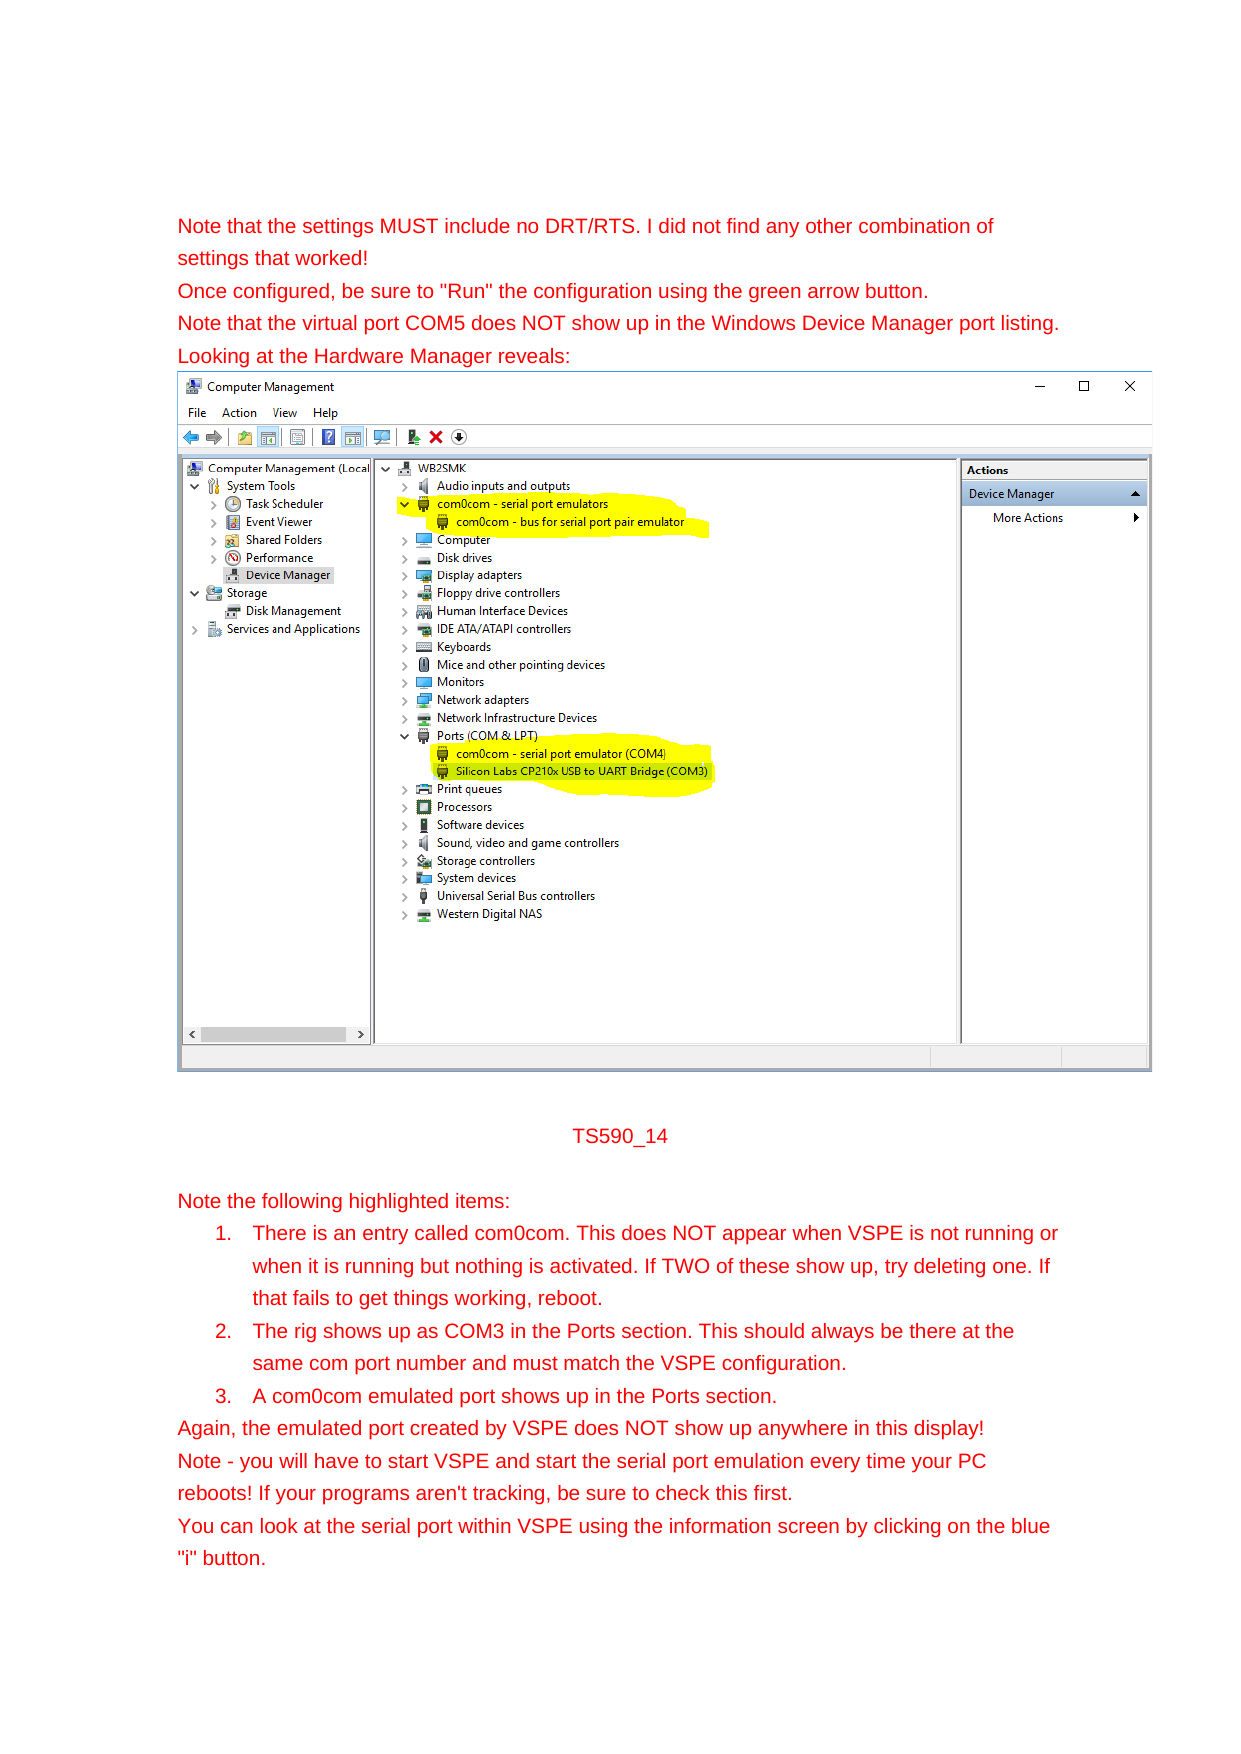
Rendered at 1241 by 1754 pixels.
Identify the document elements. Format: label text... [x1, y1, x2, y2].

picture [177, 371, 1153, 1072]
list The rig shows up as COM3 in the Ports section. This should always be there at the same com port number and must match the VSPE configuration. [215, 1314, 1063, 1379]
text Again, the emulated port created by VSPE does NOT show up anywhere in this display! [177, 1412, 1063, 1444]
text Note - you will have to start VSPE and start the serial port emulation every time your PC reboots! If your programs aren't tracking, be sure to check this first. [177, 1444, 1063, 1509]
text Note that the settings MUST include no DRT/RTS. I did not find any other combination of settings that worked! [177, 209, 1063, 274]
text Note that the virtual port COM5 does NOT show up in the Windows Device Manager port listing. Looking at the Hardware Manager reveals: [177, 307, 1063, 371]
text TS590_14 [177, 1119, 1063, 1152]
text Once configured, be sure to "Run" the configuration using the green arrow button. [177, 274, 1063, 307]
text You can look at the serial port within VSPE using the information screen by clicking on the blue "i" button. [177, 1509, 1063, 1574]
text Note the following highlighted items: [177, 1184, 1063, 1217]
list There is an entry called com0com. This does NOT appear when VSPE is not running or when it is running but nothing is activated. If TWO of these show up, try deleting one. If that fails to get things working, reboot. [215, 1217, 1063, 1314]
list A com0com emulated port shows up in the Ports section. [215, 1379, 1063, 1412]
